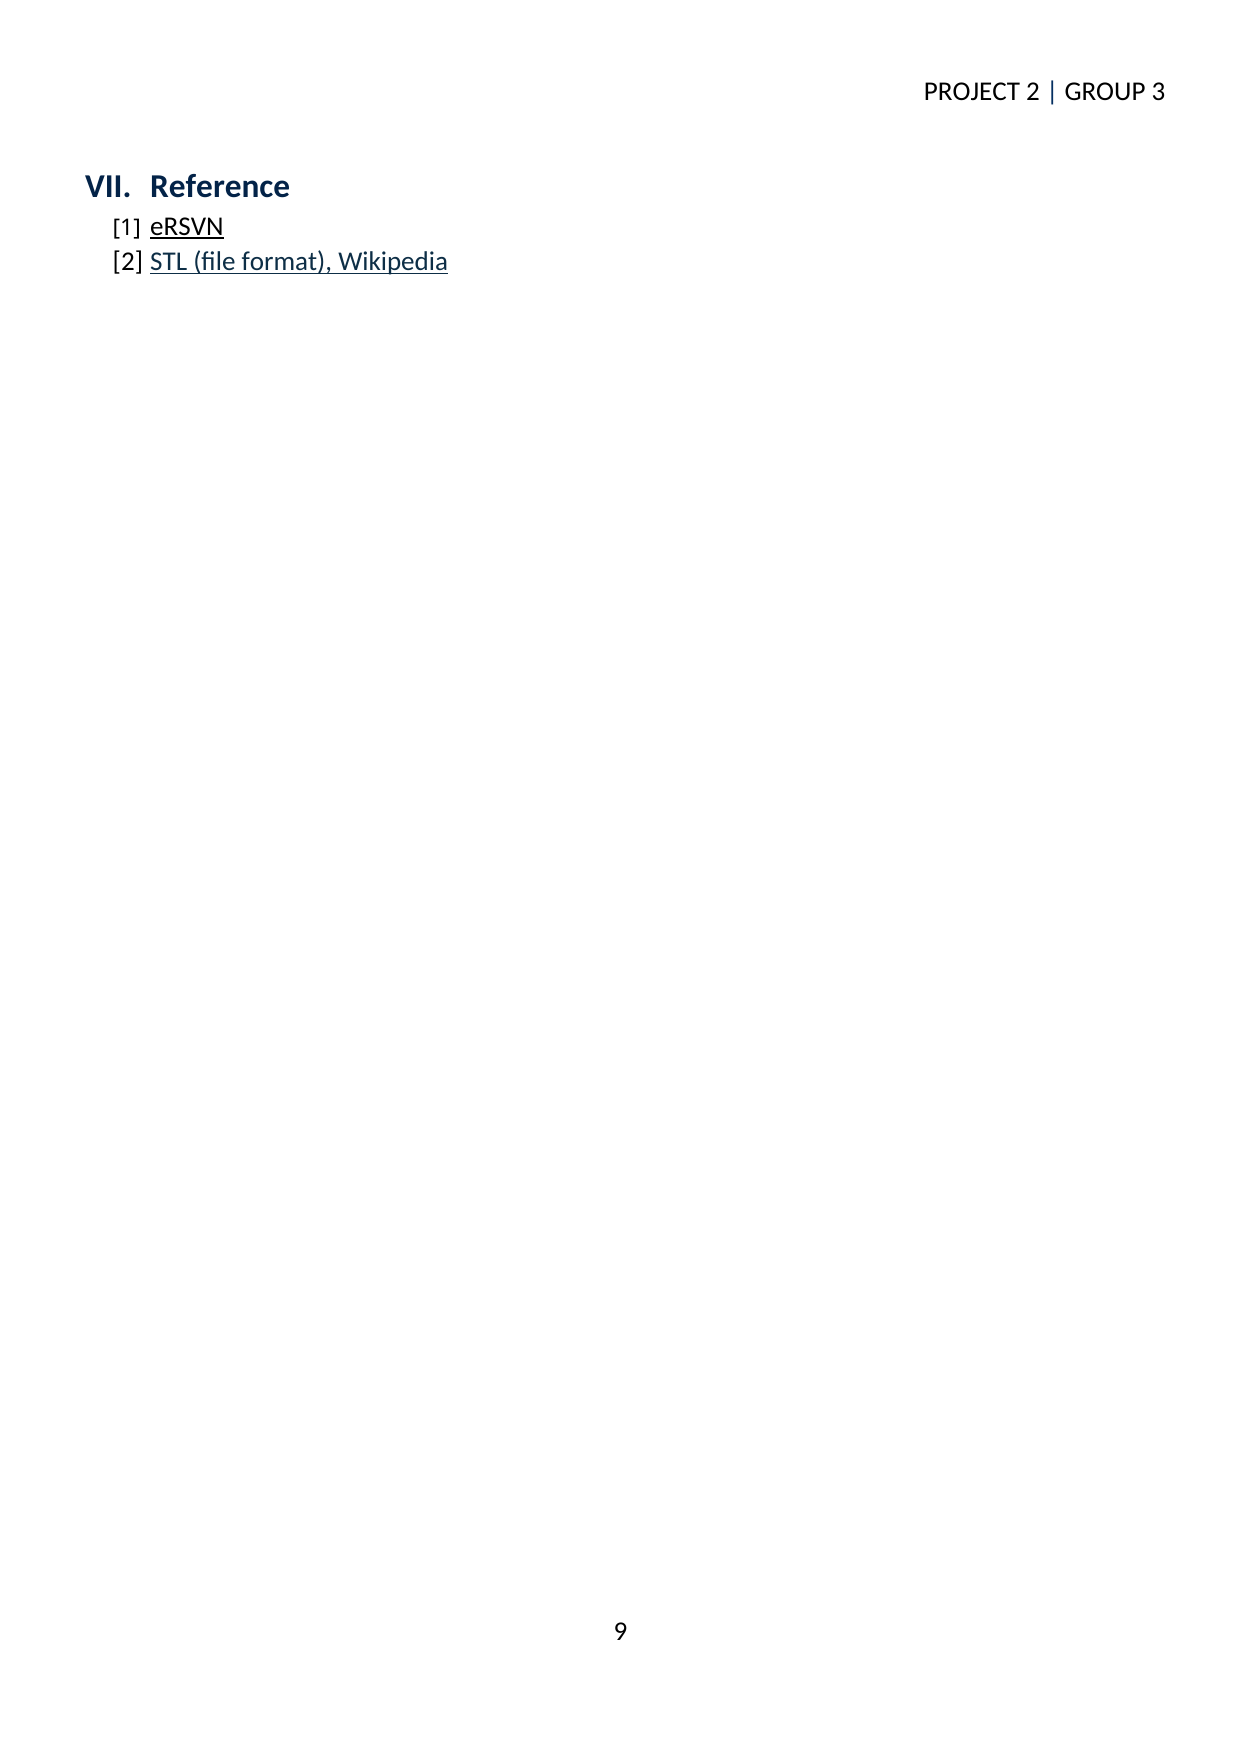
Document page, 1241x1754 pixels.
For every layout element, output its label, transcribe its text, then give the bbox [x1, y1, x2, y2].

list eRSVN [112, 209, 1165, 242]
list STL (file format), Wikipedia [112, 244, 1165, 277]
subtitle Reference [131, 165, 1165, 206]
